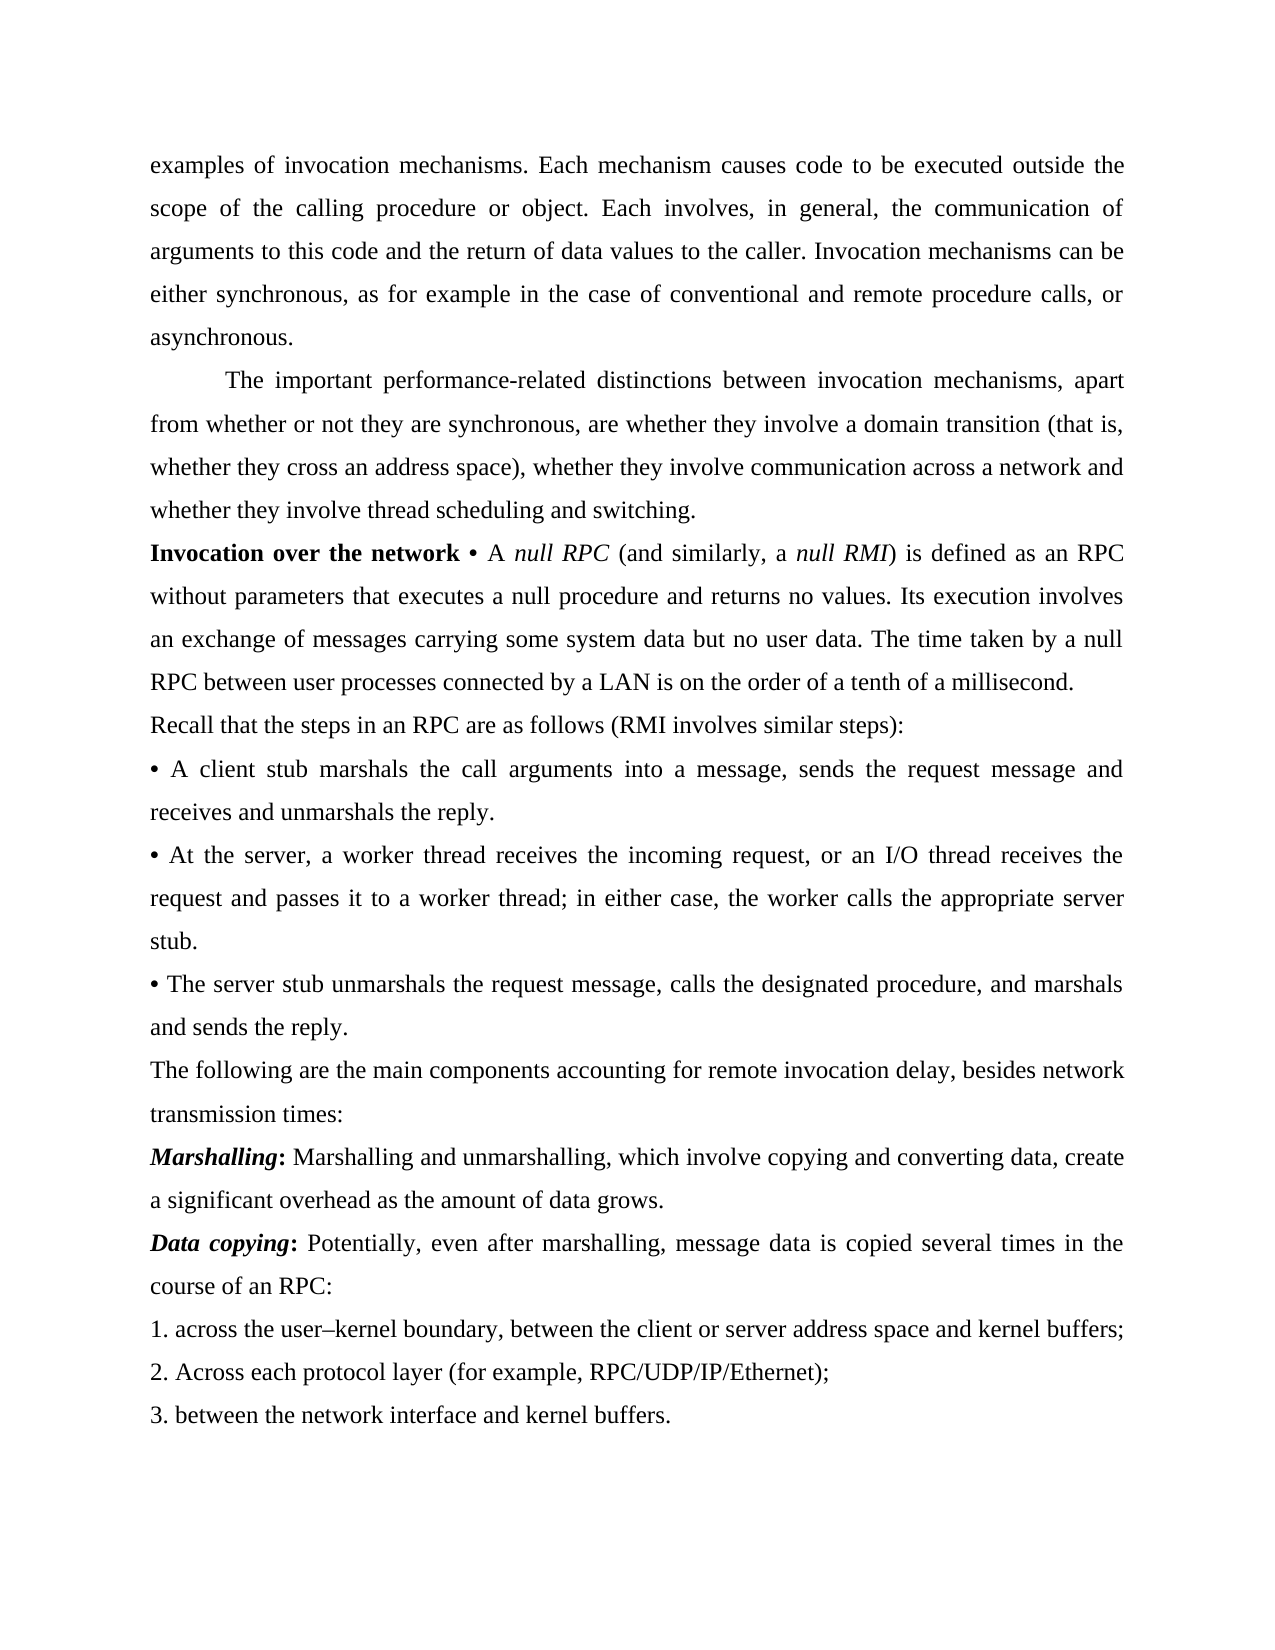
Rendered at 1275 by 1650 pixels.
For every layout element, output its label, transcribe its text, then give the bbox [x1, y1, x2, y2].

text Recall that the steps in an RPC are as follows (RMI involves similar steps): [150, 711, 1125, 739]
text The following are the main components accounting for remote invocation delay, besides network transmission times: [150, 1056, 1125, 1127]
text • A client stub marshals the call arguments into a message, sends the request message and receives and unmarshals the reply. [150, 754, 1125, 826]
text Data copying: Potentially, even after marshalling, message data is copied several times in the course of an RPC: [150, 1228, 1125, 1300]
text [150, 150, 1125, 351]
text The important performance-related distinctions between invocation mechanisms, apart from whether or not they are synchronous, are whether they involve a domain transition (that is, whether they cross an address space), whether they involve communication across a network and whether they involve thread scheduling and switching. [150, 366, 1125, 524]
text 3. between the network interface and kernel buffers. [150, 1401, 1125, 1429]
text 1. across the user–kernel boundary, between the client or server address space and kernel buffers; [150, 1314, 1125, 1343]
text 2. Across each protocol layer (for example, RPC/UDP/IP/Ethernet); [150, 1357, 1125, 1386]
text Invocation over the network • A null RPC (and similarly, a null RMI) is defined as an RPC without parameters that executes a null procedure and returns no values. Its execution involves an exchange of messages carrying some system data but no user data. The time taken by a null RPC between user processes connected by a LAN is on the order of a tenth of a millisecond. [150, 538, 1125, 696]
text Marshalling: Marshalling and unmarshalling, which involve copying and converting data, create a significant overhead as the amount of data grows. [150, 1142, 1125, 1214]
text • At the server, a worker thread receives the incoming request, or an I/O thread receives the request and passes it to a worker thread; in either case, the worker calls the appropriate server stub. [150, 840, 1125, 955]
text • The server stub unmarshals the request message, calls the designated procedure, and marshals and sends the reply. [150, 969, 1125, 1041]
